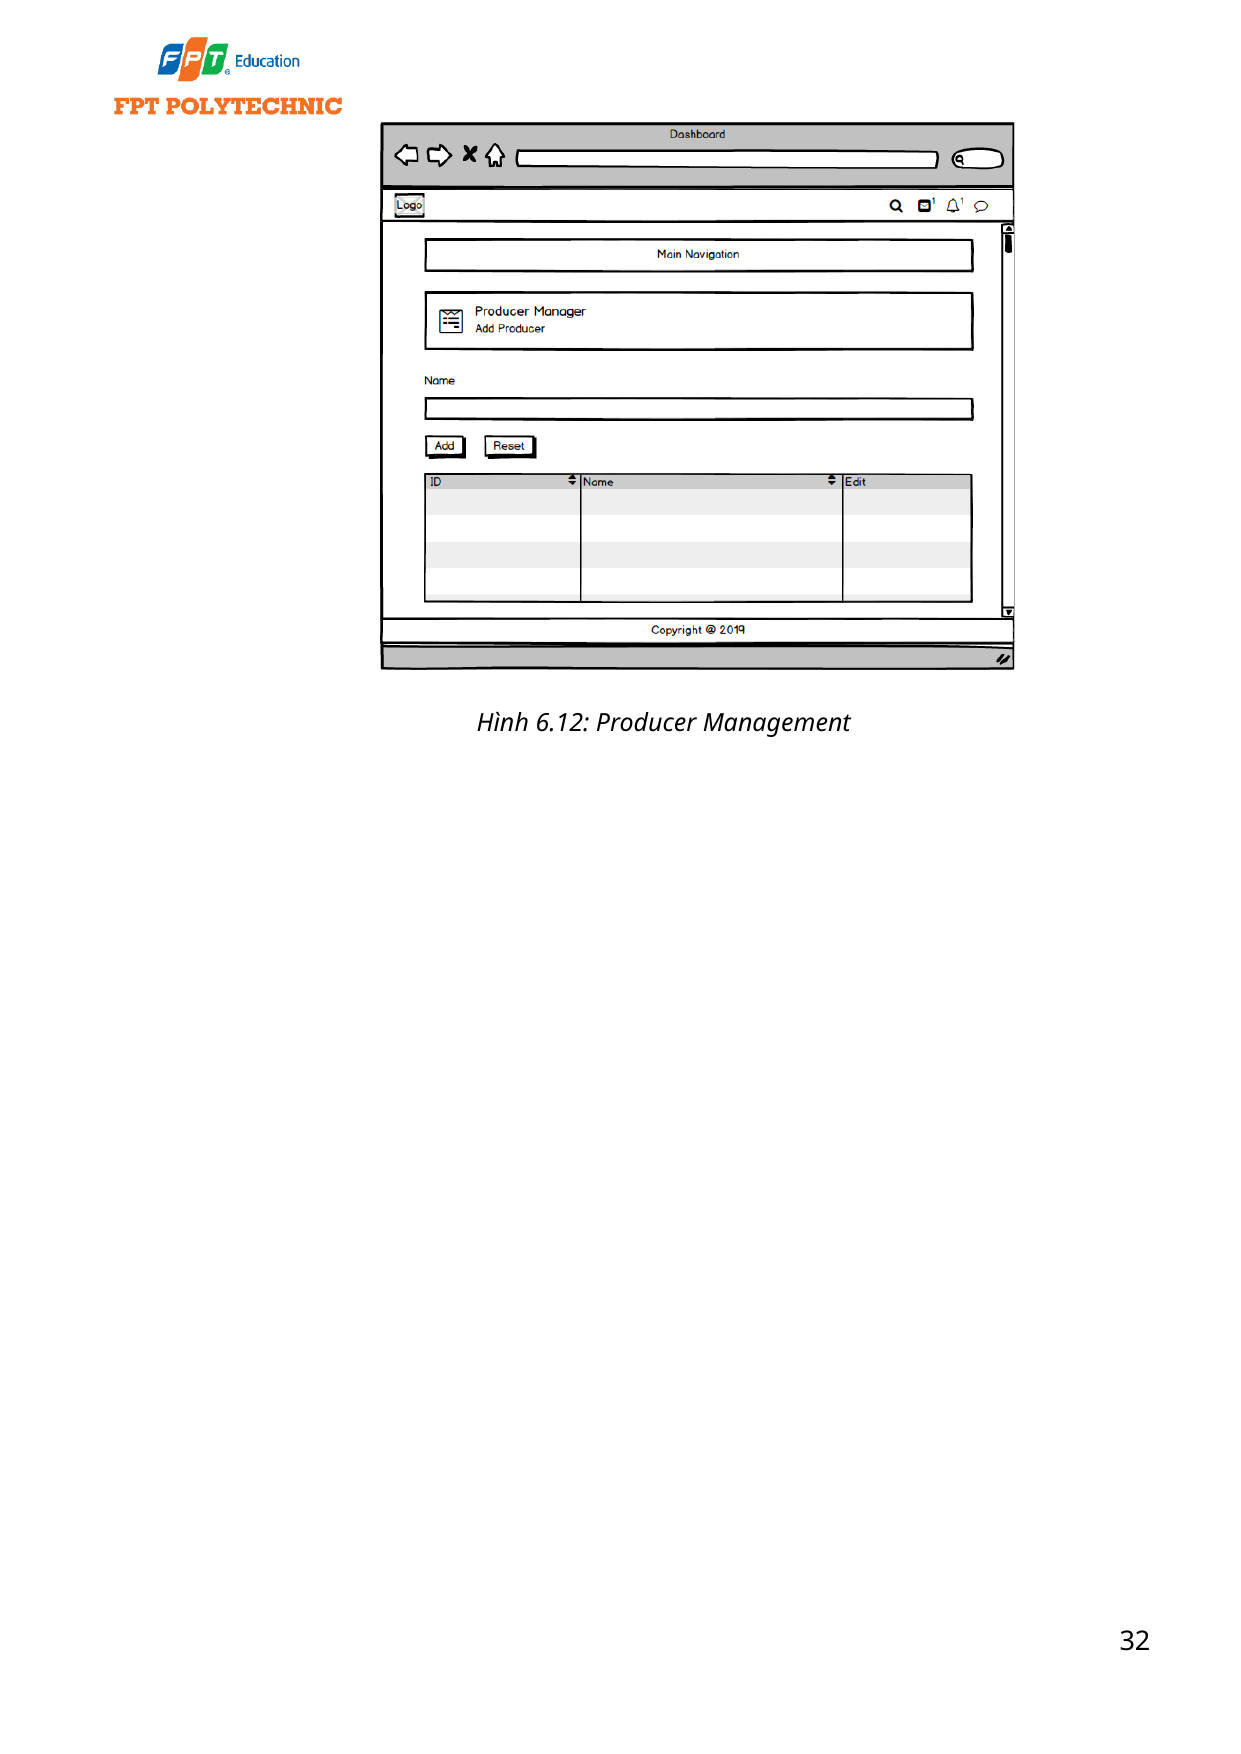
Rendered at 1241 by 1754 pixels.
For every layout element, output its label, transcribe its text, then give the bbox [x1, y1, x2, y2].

picture [380, 122, 1015, 670]
picture [106, 29, 350, 122]
text Hình 6.12: Producer Management [177, 704, 1150, 738]
